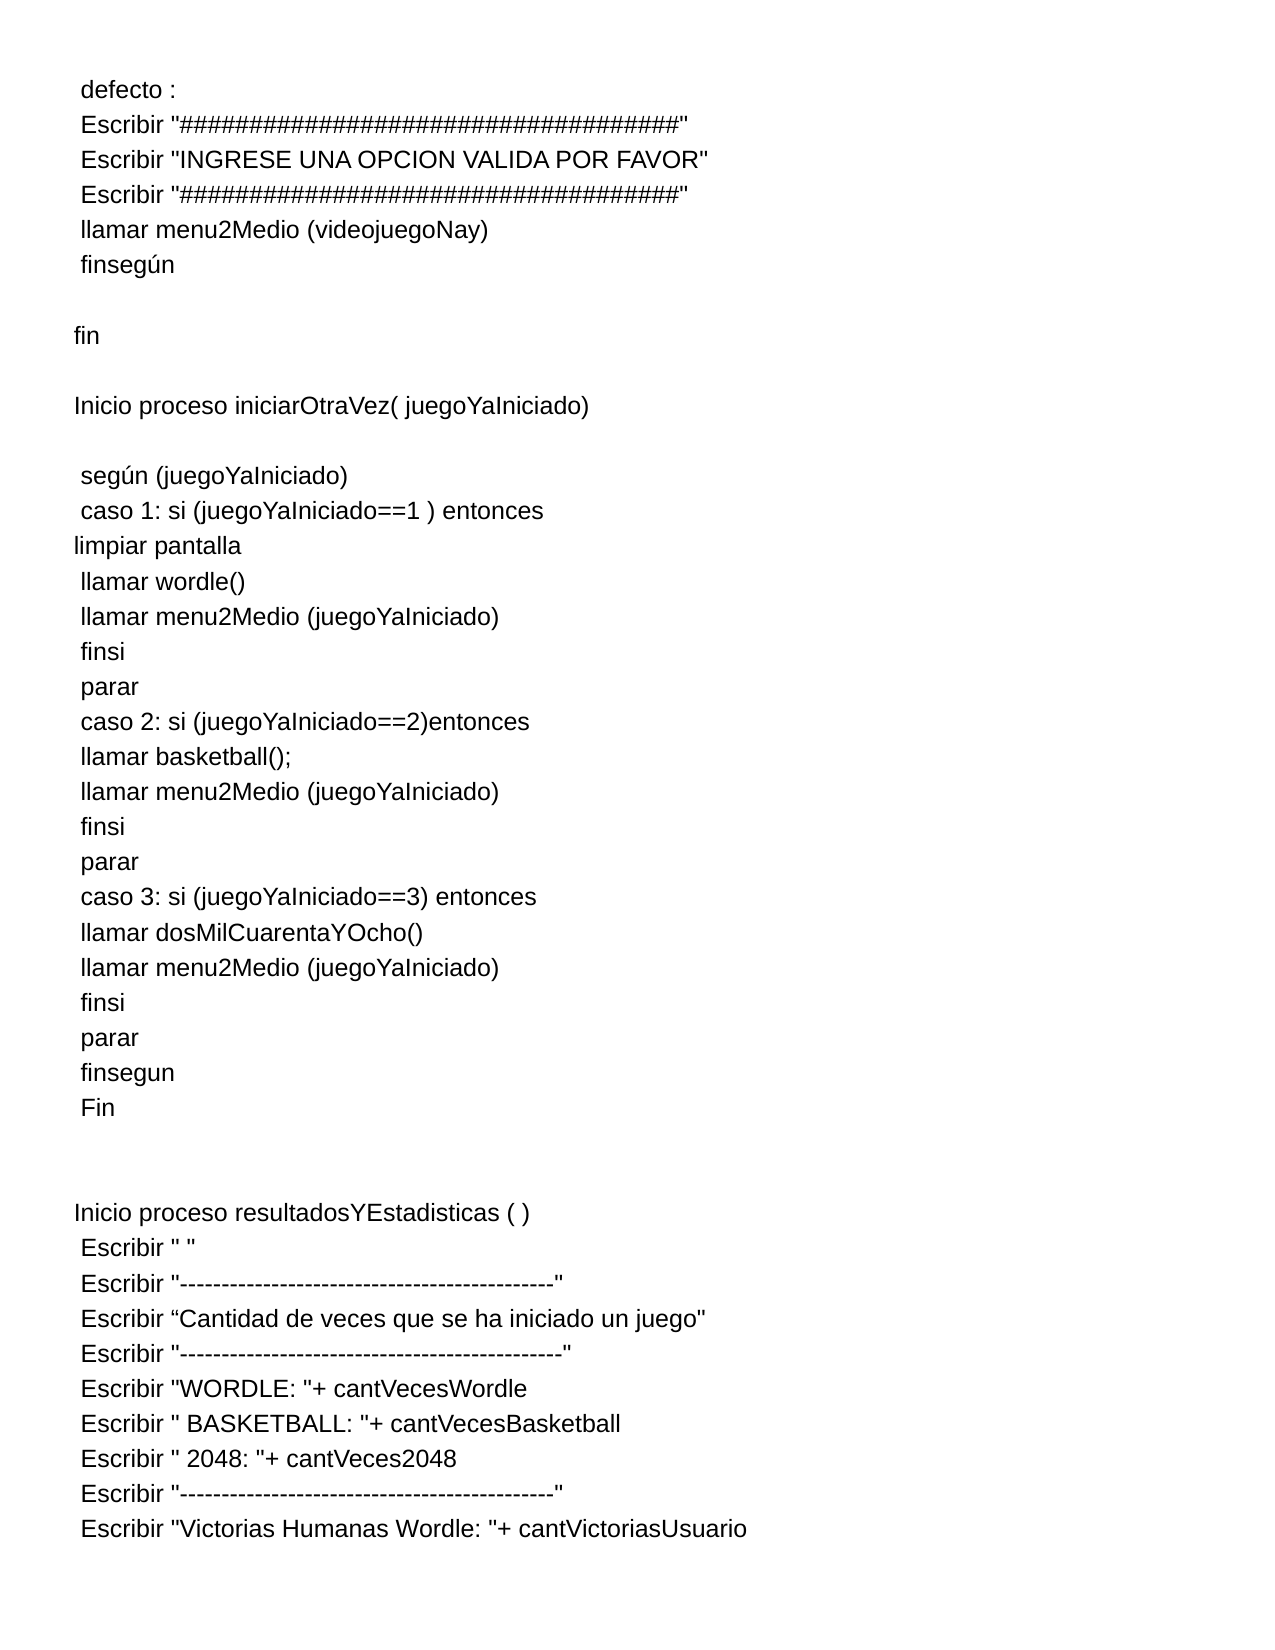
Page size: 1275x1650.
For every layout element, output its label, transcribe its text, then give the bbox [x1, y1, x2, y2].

text Escribir "---------------------------------------------" [73, 1268, 1082, 1297]
text llamar menu2Medio (juegoYaIniciado) [73, 953, 1082, 981]
text Inicio proceso iniciarOtraVez( juegoYaIniciado) [73, 391, 1082, 420]
text finsegún [73, 251, 1082, 279]
text Escribir "####################################" [73, 110, 1082, 139]
text finsi [73, 812, 1082, 841]
text defecto : [73, 75, 1082, 104]
text finsi [73, 637, 1082, 665]
text Escribir " 2048: "+ cantVeces2048 [73, 1444, 1082, 1473]
text finsi [73, 988, 1082, 1016]
text Inicio proceso resultadosYEstadisticas ( ) [73, 1198, 1082, 1227]
text Escribir "---------------------------------------------" [73, 1479, 1082, 1508]
text llamar menu2Medio (videojuegoNay) [73, 215, 1082, 244]
text Escribir "----------------------------------------------" [73, 1339, 1082, 1367]
text Escribir “Cantidad de veces que se ha iniciado un juego" [73, 1304, 1082, 1332]
text según (juegoYaIniciado) [73, 461, 1082, 490]
text llamar menu2Medio (juegoYaIniciado) [73, 777, 1082, 806]
text limpiar pantalla [73, 531, 1082, 560]
text fin [73, 321, 1082, 349]
text Escribir " " [73, 1233, 1082, 1262]
text llamar menu2Medio (juegoYaIniciado) [73, 602, 1082, 630]
text Escribir "####################################" [73, 180, 1082, 209]
text Escribir " BASKETBALL: "+ cantVecesBasketball [73, 1409, 1082, 1438]
text parar [73, 1023, 1082, 1052]
text finsegun [73, 1058, 1082, 1087]
text parar [73, 672, 1082, 701]
text Escribir "INGRESE UNA OPCION VALIDA POR FAVOR" [73, 145, 1082, 174]
text caso 3: si (juegoYaIniciado==3) entonces [73, 882, 1082, 911]
text caso 1: si (juegoYaIniciado==1 ) entonces [73, 496, 1082, 525]
text llamar basketball(); [73, 742, 1082, 771]
text Escribir "Victorias Humanas Wordle: "+ cantVictoriasUsuario [73, 1514, 1082, 1543]
text caso 2: si (juegoYaIniciado==2)entonces [73, 707, 1082, 736]
text Fin [73, 1093, 1082, 1122]
text llamar wordle() [73, 566, 1082, 595]
text parar [73, 847, 1082, 876]
text Escribir "WORDLE: "+ cantVecesWordle [73, 1374, 1082, 1403]
text llamar dosMilCuarentaYOcho() [73, 917, 1082, 946]
